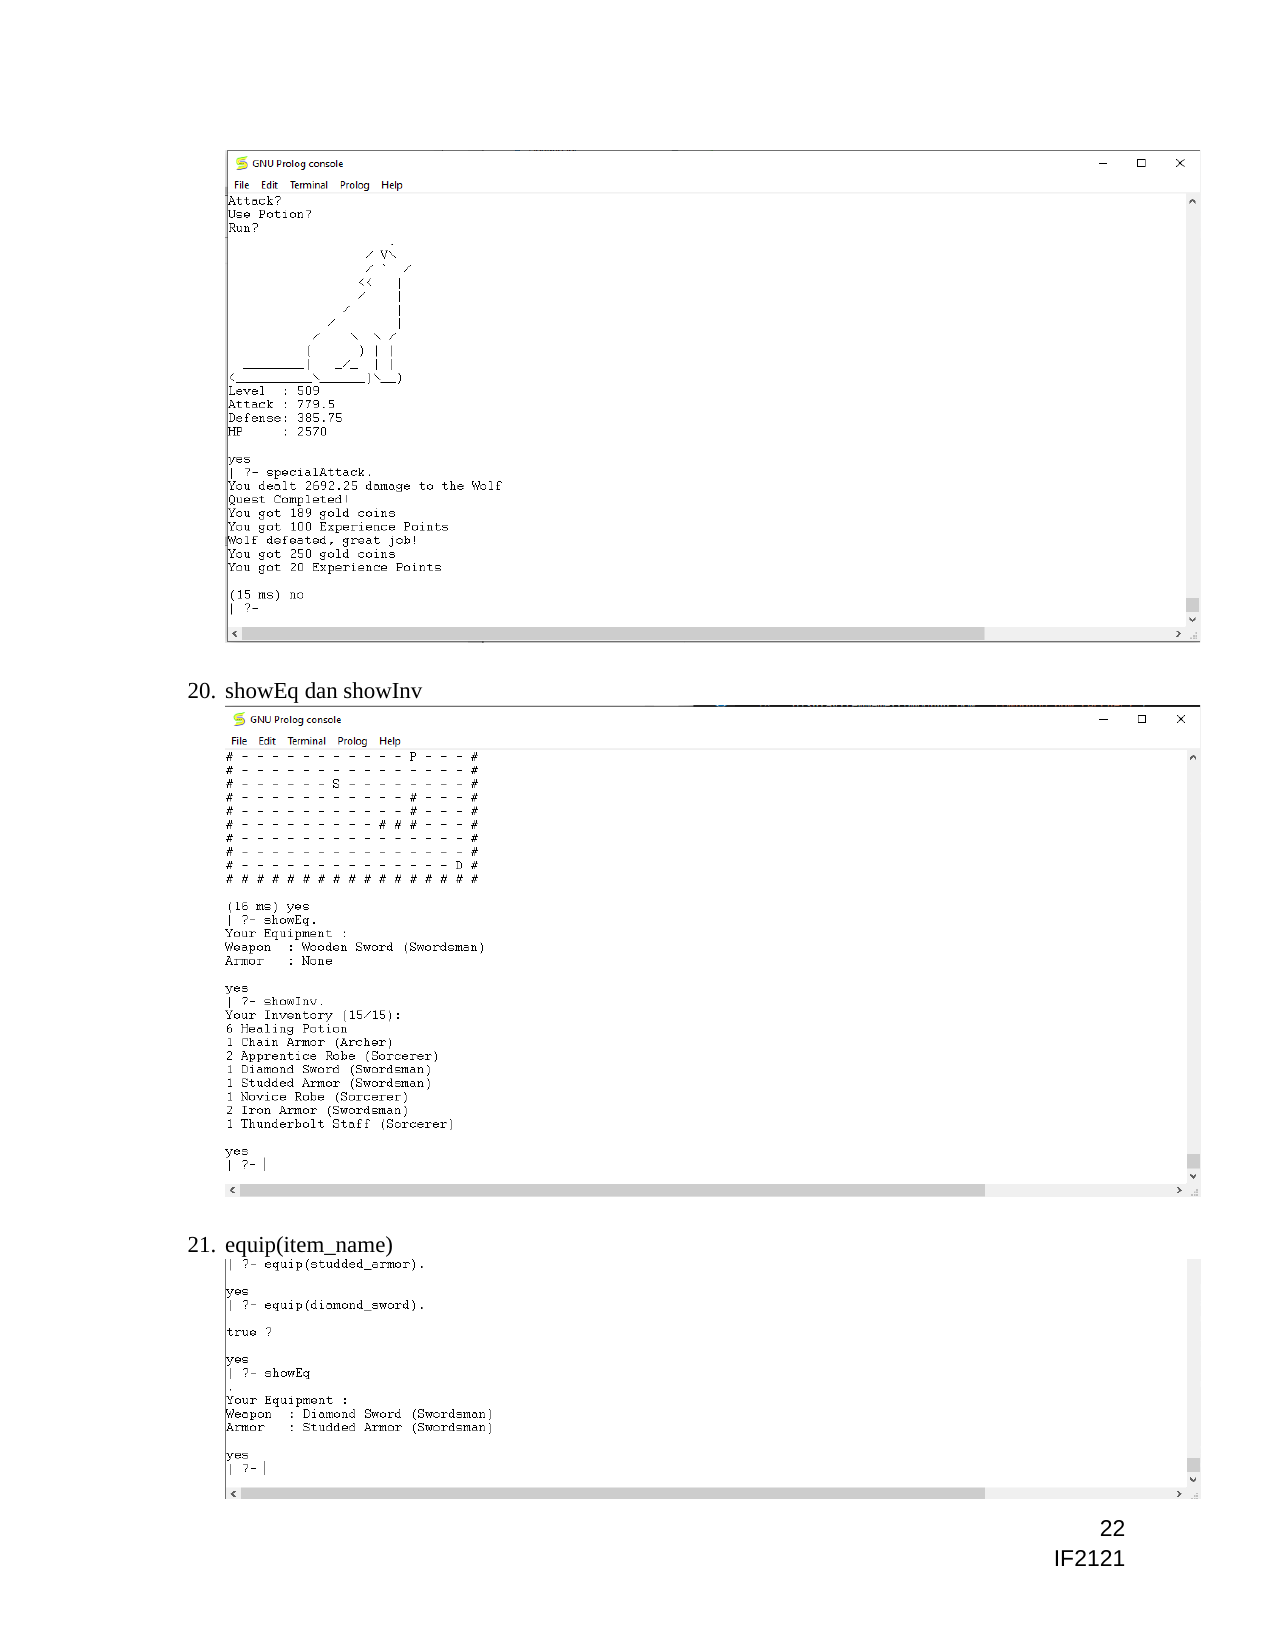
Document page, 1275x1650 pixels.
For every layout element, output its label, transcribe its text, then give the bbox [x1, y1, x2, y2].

list showEq dan showInv [187, 677, 1125, 703]
picture [225, 1259, 1200, 1499]
picture [225, 705, 1200, 1197]
picture [225, 150, 1200, 643]
list equip(item_name) [187, 1231, 1125, 1257]
